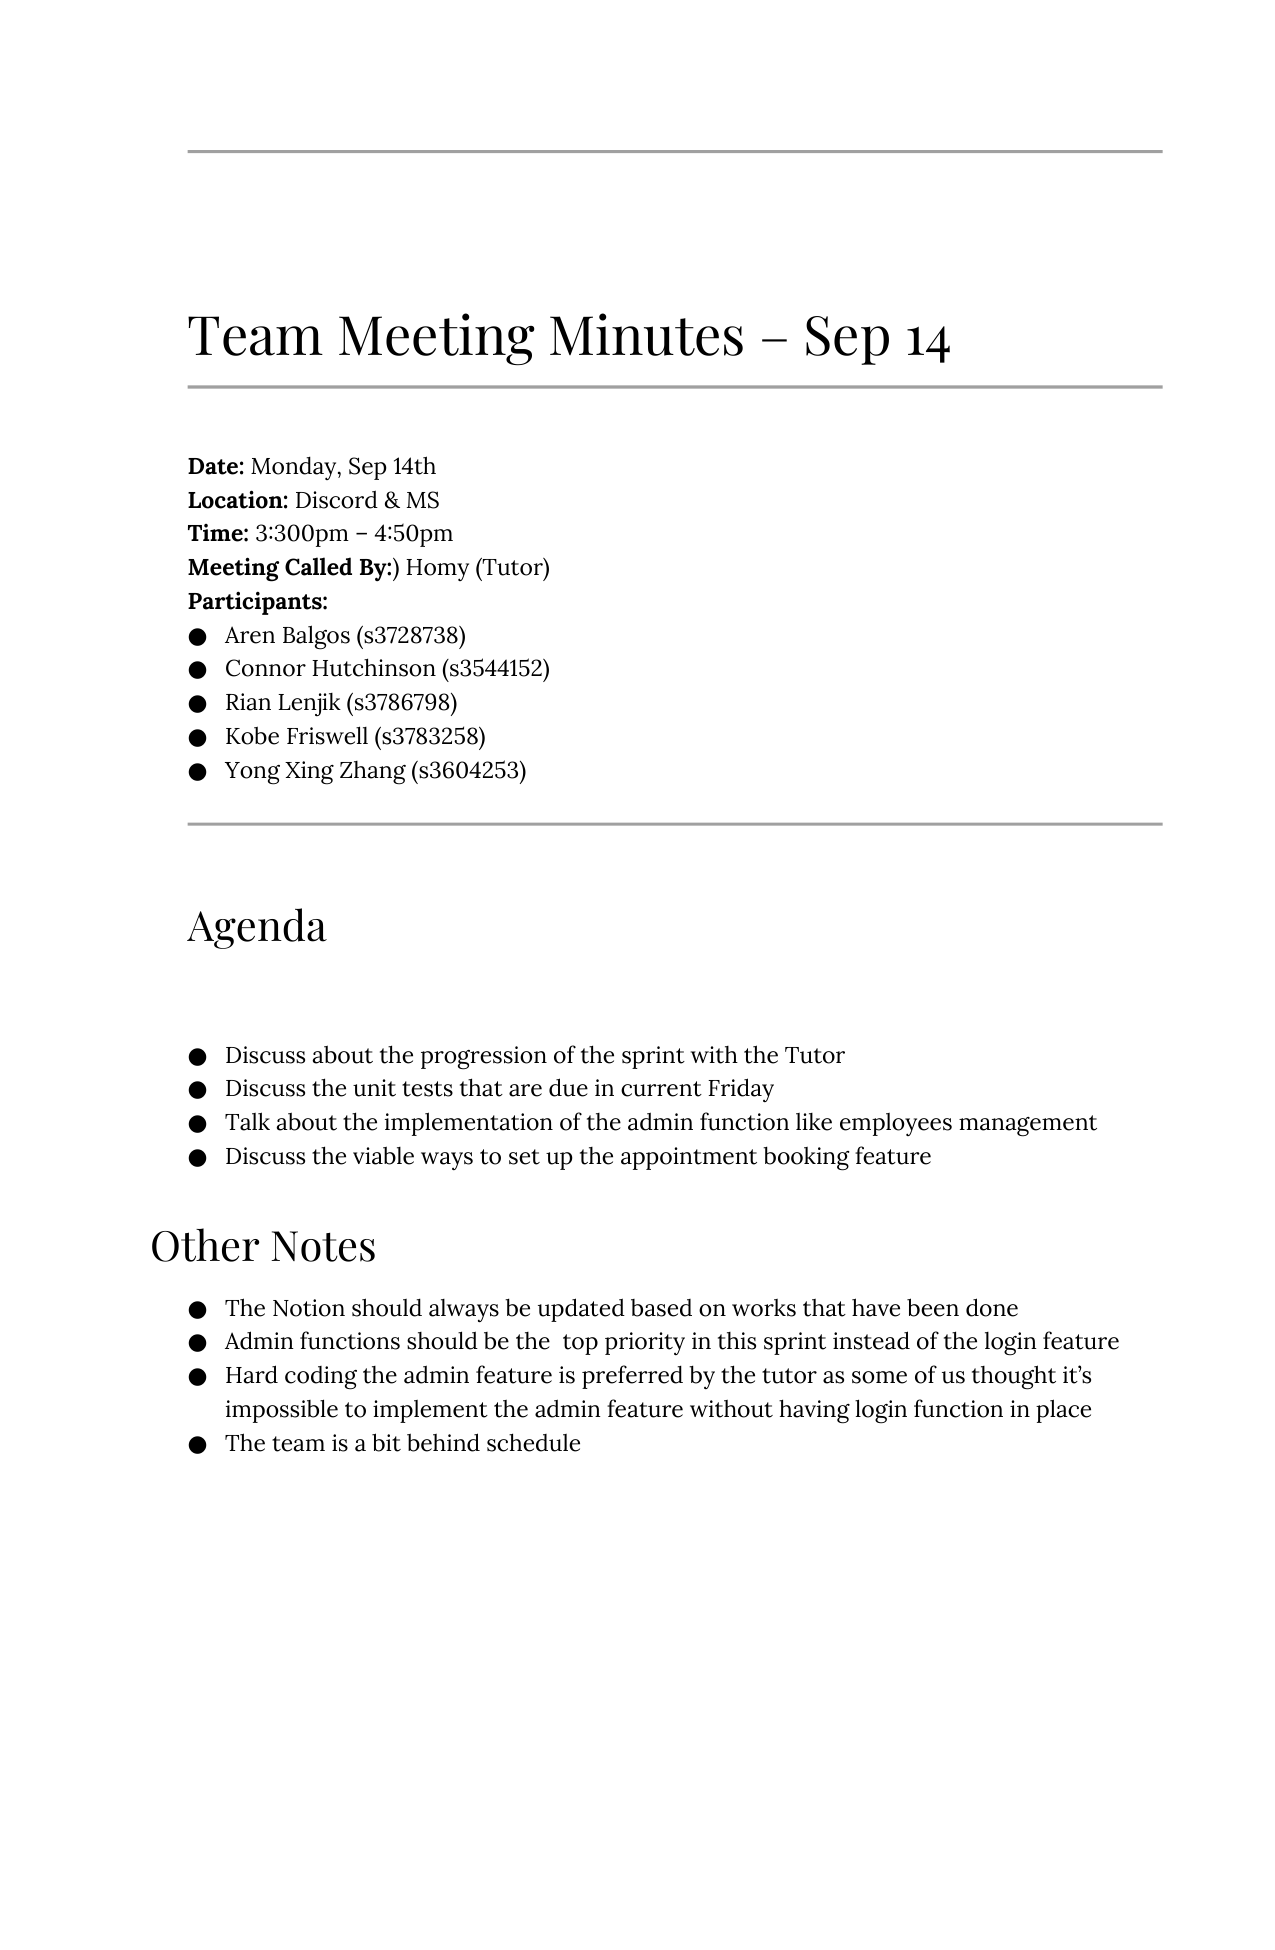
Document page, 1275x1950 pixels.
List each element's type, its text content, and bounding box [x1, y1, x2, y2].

subtitle Agenda [187, 896, 1125, 952]
list Rian Lenjik (s3786798) [187, 687, 1125, 717]
list Hard coding the admin feature is preferred by the tutor as some of us thought it’s impossible to implement the admin feature without having login function in place [187, 1360, 1125, 1423]
list Aren Balgos (s3728738) [187, 620, 1125, 649]
text Participants: [187, 586, 1125, 616]
text Time: 3:300pm – 4:50pm [187, 519, 1125, 548]
text Location: Discord & MS [187, 485, 1125, 514]
text Date: Monday, Sep 14th [187, 451, 1125, 481]
list Admin functions should be the top priority in this sprint instead of the login feature [187, 1327, 1125, 1356]
list The team is a bit behind schedule [187, 1428, 1125, 1457]
list Kobe Friswell (s3783258) [187, 721, 1125, 751]
list Yong Xing Zhang (s3604253) [187, 755, 1125, 784]
list The Notion should always be updated based on works that have been done [187, 1293, 1125, 1322]
title Team Meeting Minutes – Sep 14 [187, 296, 1125, 368]
list Discuss the unit tests that are due in current Friday [187, 1074, 1125, 1103]
text Meeting Called By:) Homy (Tutor) [187, 552, 1125, 582]
subtitle Other Notes [150, 1217, 1125, 1272]
list Discuss the viable ways to set up the appointment booking feature [187, 1141, 1125, 1171]
list Connor Hutchinson (s3544152) [187, 654, 1125, 683]
list Discuss about the progression of the sprint with the Tutor [187, 1040, 1125, 1069]
list Talk about the implementation of the admin function like employees management [187, 1107, 1125, 1137]
